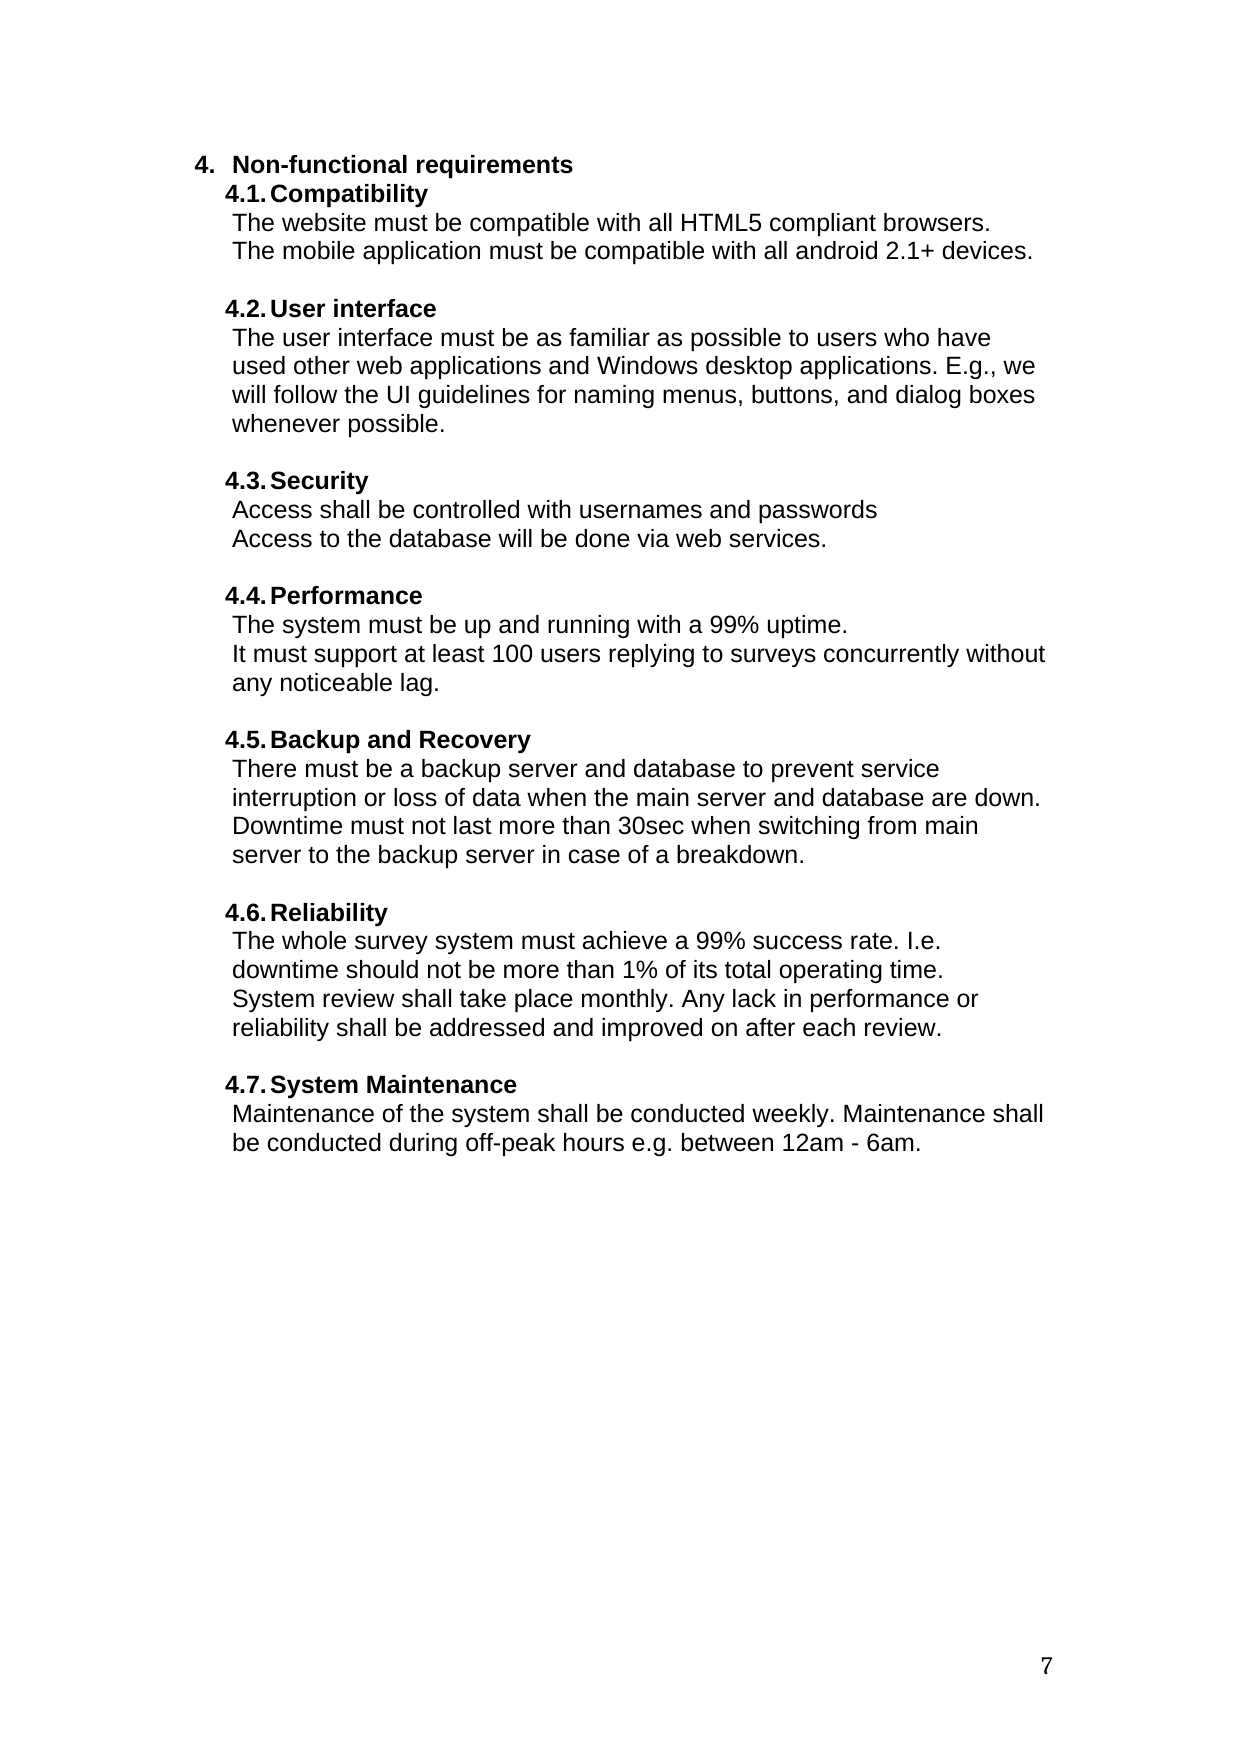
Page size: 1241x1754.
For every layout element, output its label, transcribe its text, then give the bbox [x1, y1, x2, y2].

text System Maintenance [225, 1070, 1053, 1099]
text The system must be up and running with a 99% uptime. [232, 610, 1053, 639]
text Access shall be controlled with usernames and passwords [232, 495, 1053, 524]
text Access to the database will be done via web services. [232, 524, 1053, 552]
text The mobile application must be compatible with all android 2.1+ devices. [232, 236, 1053, 265]
text Maintenance of the system shall be conducted weekly. Maintenance shall be conducted during off-peak hours e.g. between 12am - 6am. [232, 1099, 1053, 1156]
text Security [225, 466, 1053, 495]
text The whole survey system must achieve a 99% success rate. I.e. downtime should not be more than 1% of its total operating time. [232, 926, 1053, 984]
text User interface [225, 294, 1053, 322]
text Non-functional requirements [194, 150, 1053, 179]
text Backup and Recovery [225, 725, 1053, 754]
text It must support at least 100 users replying to surveys concurrently without any noticeable lag. [232, 639, 1053, 696]
text There must be a backup server and database to prevent service interruption or loss of data when the main server and database are down. [232, 754, 1053, 811]
text The user interface must be as familiar as possible to users who have used other web applications and Windows desktop applications. E.g., we will follow the UI guidelines for naming menus, buttons, and dialog boxes whenever possible. [232, 322, 1053, 437]
text The website must be compatible with all HTML5 compliant browsers. [232, 207, 1053, 236]
text Compatibility [225, 179, 1053, 207]
text Performance [225, 581, 1053, 610]
text System review shall take place monthly. Any lack in performance or reliability shall be addressed and improved on after each review. [232, 984, 1053, 1041]
text Reliability [225, 897, 1053, 926]
text Downtime must not last more than 30sec when switching from main server to the backup server in case of a breakdown. [232, 811, 1053, 869]
